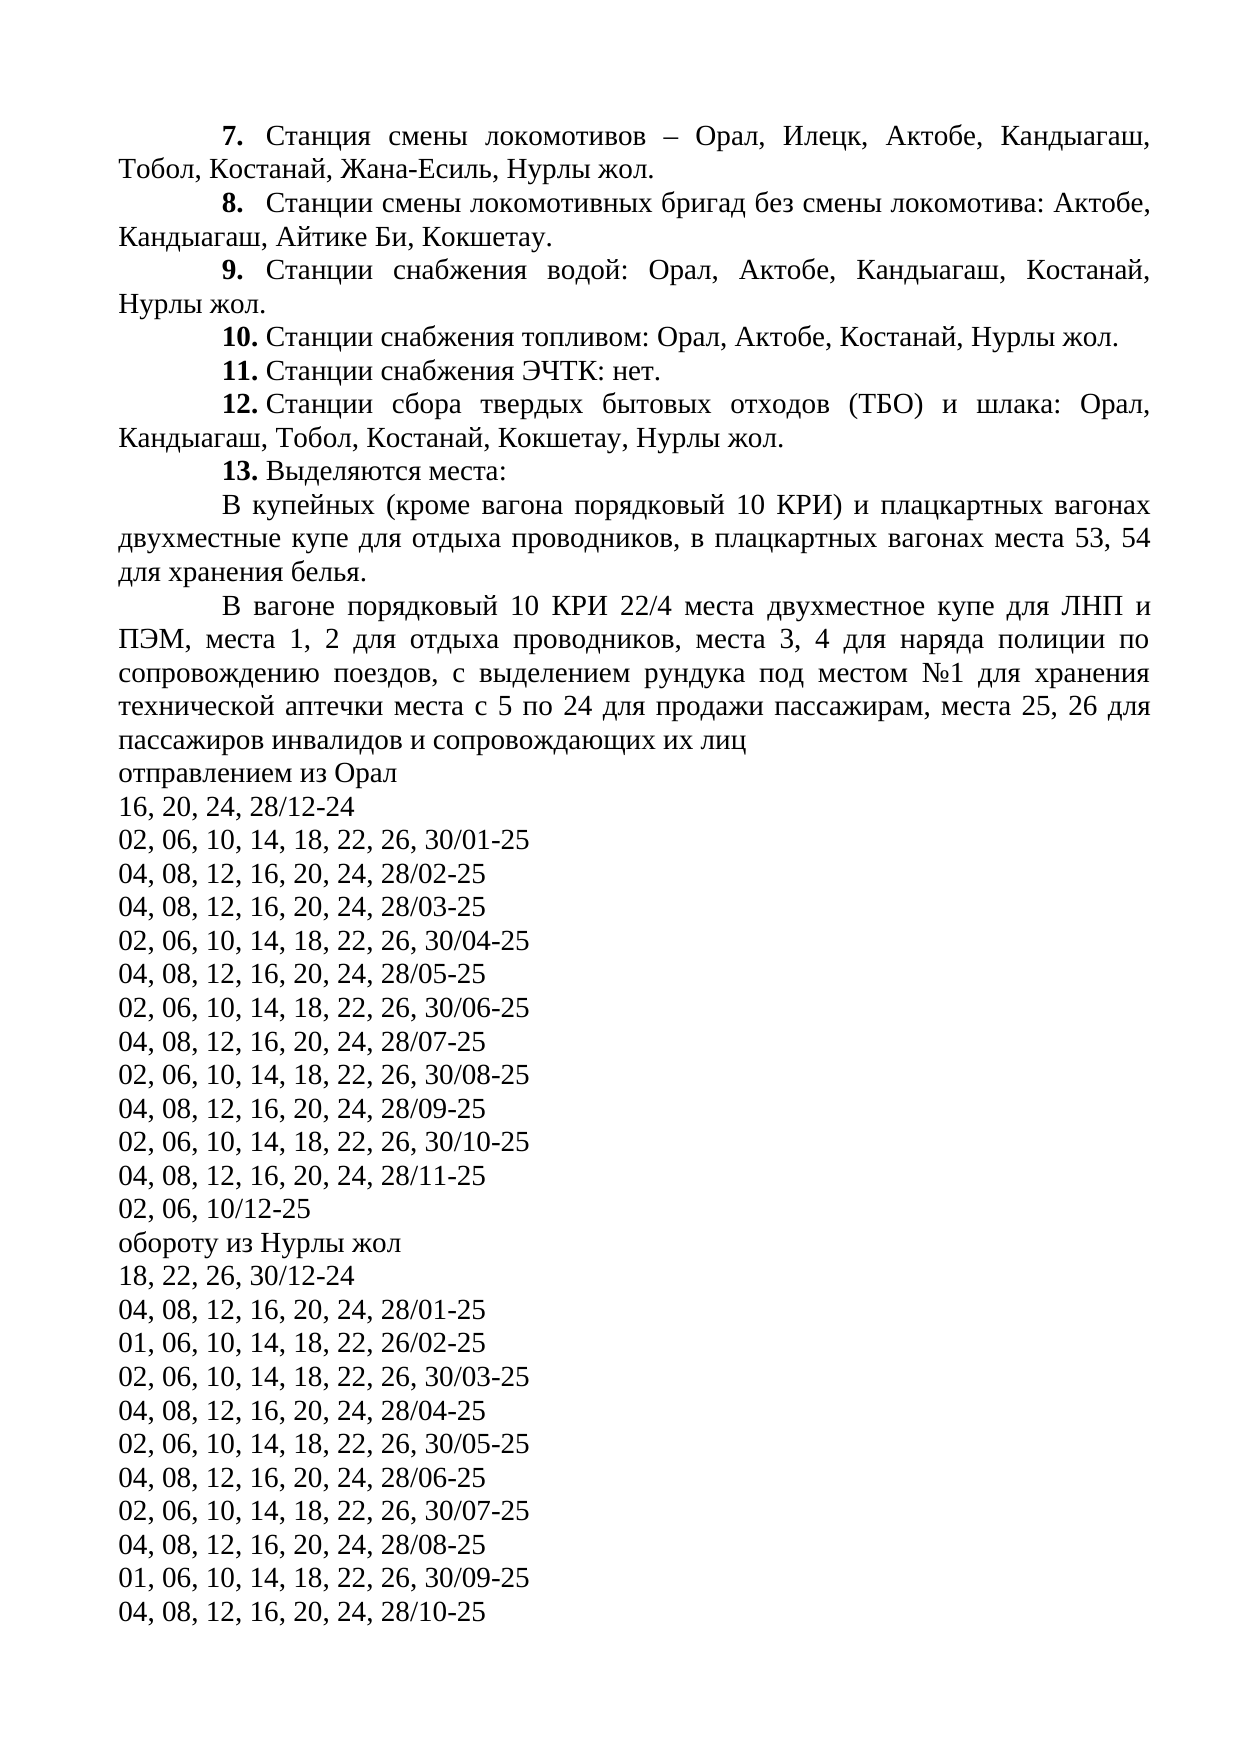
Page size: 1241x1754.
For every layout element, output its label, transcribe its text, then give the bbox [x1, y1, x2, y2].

text 02, 06, 10, 14, 18, 22, 26, 30/01-25 [118, 822, 1152, 856]
text 01, 06, 10, 14, 18, 22, 26/02-25 [118, 1326, 1152, 1359]
list Выделяются места: [118, 453, 1152, 487]
text 04, 08, 12, 16, 20, 24, 28/10-25 [118, 1594, 1152, 1627]
text отправлением из Орал [118, 755, 1152, 789]
list Станции снабжения водой: Орал, Актобе, Кандыагаш, Костанай, Нурлы жол. [118, 252, 1152, 319]
text 02, 06, 10, 14, 18, 22, 26, 30/07-25 [118, 1493, 1152, 1527]
text 04, 08, 12, 16, 20, 24, 28/04-25 [118, 1393, 1152, 1426]
text 18, 22, 26, 30/12-24 [118, 1258, 1152, 1292]
text 16, 20, 24, 28/12-24 [118, 789, 1152, 822]
list Станция смены локомотивов – Орал, Илецк, Актобе, Кандыагаш, Тобол, Костанай, Жана-Есиль, Нурлы жол. [118, 118, 1152, 185]
text 02, 06, 10, 14, 18, 22, 26, 30/10-25 [118, 1124, 1152, 1158]
text 04, 08, 12, 16, 20, 24, 28/08-25 [118, 1527, 1152, 1560]
text 02, 06, 10, 14, 18, 22, 26, 30/04-25 [118, 923, 1152, 957]
list Станции снабжения топливом: Орал, Актобе, Костанай, Нурлы жол. [118, 319, 1152, 353]
text 01, 06, 10, 14, 18, 22, 26, 30/09-25 [118, 1560, 1152, 1594]
list Станции снабжения ЭЧТК: нет. [118, 353, 1152, 386]
text В купейных (кроме вагона порядковый 10 КРИ) и плацкартных вагонах двухместные купе для отдыха проводников, в плацкартных вагонах места 53, 54 для хранения белья. [118, 487, 1152, 588]
text 02, 06, 10/12-25 [118, 1191, 1152, 1225]
text 04, 08, 12, 16, 20, 24, 28/07-25 [118, 1024, 1152, 1057]
text 04, 08, 12, 16, 20, 24, 28/03-25 [118, 889, 1152, 923]
list Станции смены локомотивных бригад без смены локомотива: Актобе, Кандыагаш, Айтике Би, Кокшетау. [118, 185, 1152, 252]
text 04, 08, 12, 16, 20, 24, 28/05-25 [118, 957, 1152, 990]
text обороту из Нурлы жол [118, 1225, 1152, 1258]
text 04, 08, 12, 16, 20, 24, 28/06-25 [118, 1460, 1152, 1493]
text 02, 06, 10, 14, 18, 22, 26, 30/03-25 [118, 1359, 1152, 1393]
list Станции сбора твердых бытовых отходов (ТБО) и шлака: Орал, Кандыагаш, Тобол, Костанай, Кокшетау, Нурлы жол. [118, 386, 1152, 453]
text В вагоне порядковый 10 КРИ 22/4 места двухместное купе для ЛНП и ПЭМ, места 1, 2 для отдыха проводников, места 3, 4 для наряда полиции по сопровождению поездов, с выделением рундука под местом №1 для хранения технической аптечки места с 5 по 24 для продажи пассажирам, места 25, 26 для пассажиров инвалидов и сопровождающих их лиц [118, 588, 1152, 755]
text 04, 08, 12, 16, 20, 24, 28/09-25 [118, 1091, 1152, 1124]
text 04, 08, 12, 16, 20, 24, 28/02-25 [118, 856, 1152, 889]
text 02, 06, 10, 14, 18, 22, 26, 30/05-25 [118, 1426, 1152, 1460]
text 04, 08, 12, 16, 20, 24, 28/11-25 [118, 1158, 1152, 1191]
text 02, 06, 10, 14, 18, 22, 26, 30/06-25 [118, 990, 1152, 1024]
text 02, 06, 10, 14, 18, 22, 26, 30/08-25 [118, 1057, 1152, 1091]
text 04, 08, 12, 16, 20, 24, 28/01-25 [118, 1292, 1152, 1326]
